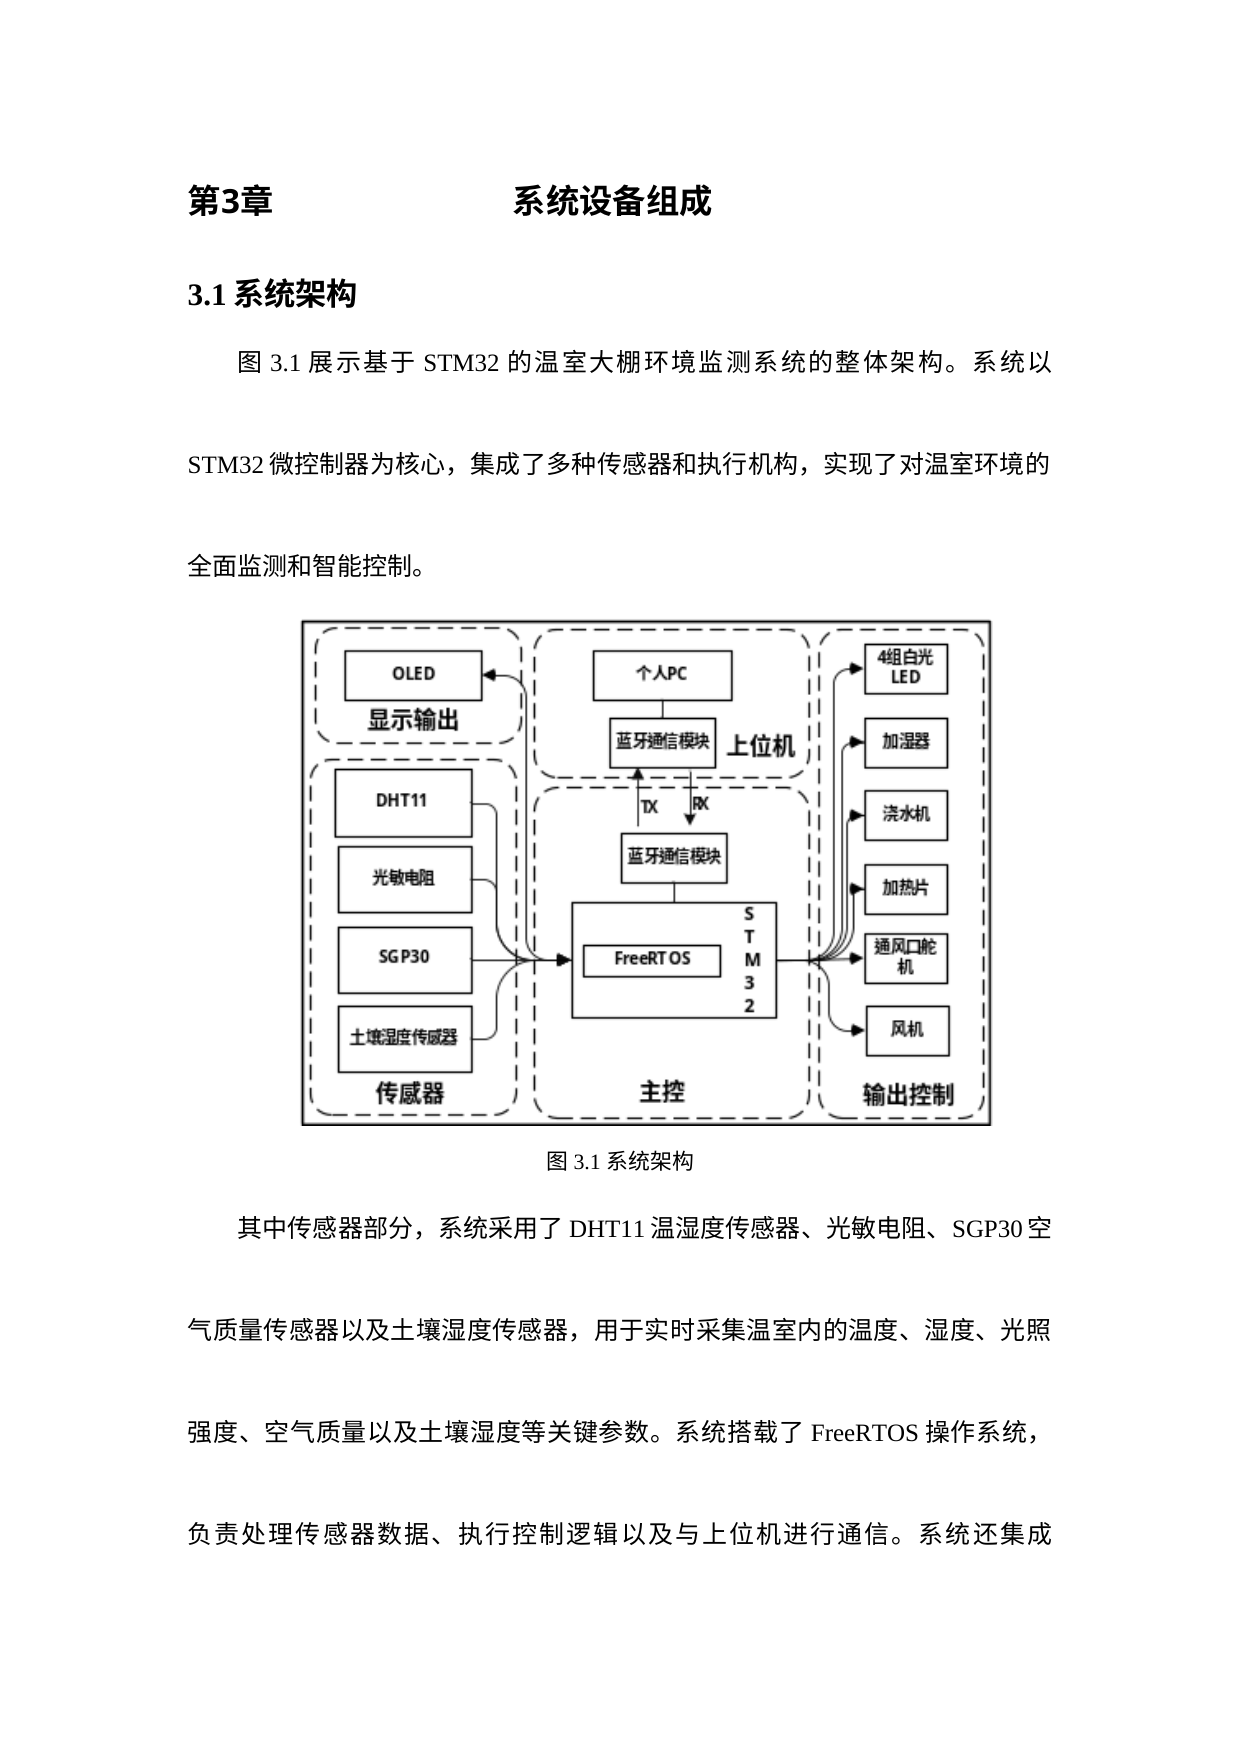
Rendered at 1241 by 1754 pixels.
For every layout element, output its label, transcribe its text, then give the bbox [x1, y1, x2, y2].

text 图3.1展示基于STM32的温室大棚环境监测系统的整体架构。系统以STM32微控制器为核心，集成了多种传感器和执行机构，实现了对温室环境的全面监测和智能控制。 [187, 327, 1053, 599]
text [187, 1193, 1053, 1566]
subtitle 系统设备组成 [187, 165, 1059, 233]
text 图 3.1 系统架构 [187, 1143, 1053, 1177]
subtitle 3.1系统架构 [187, 258, 1053, 326]
